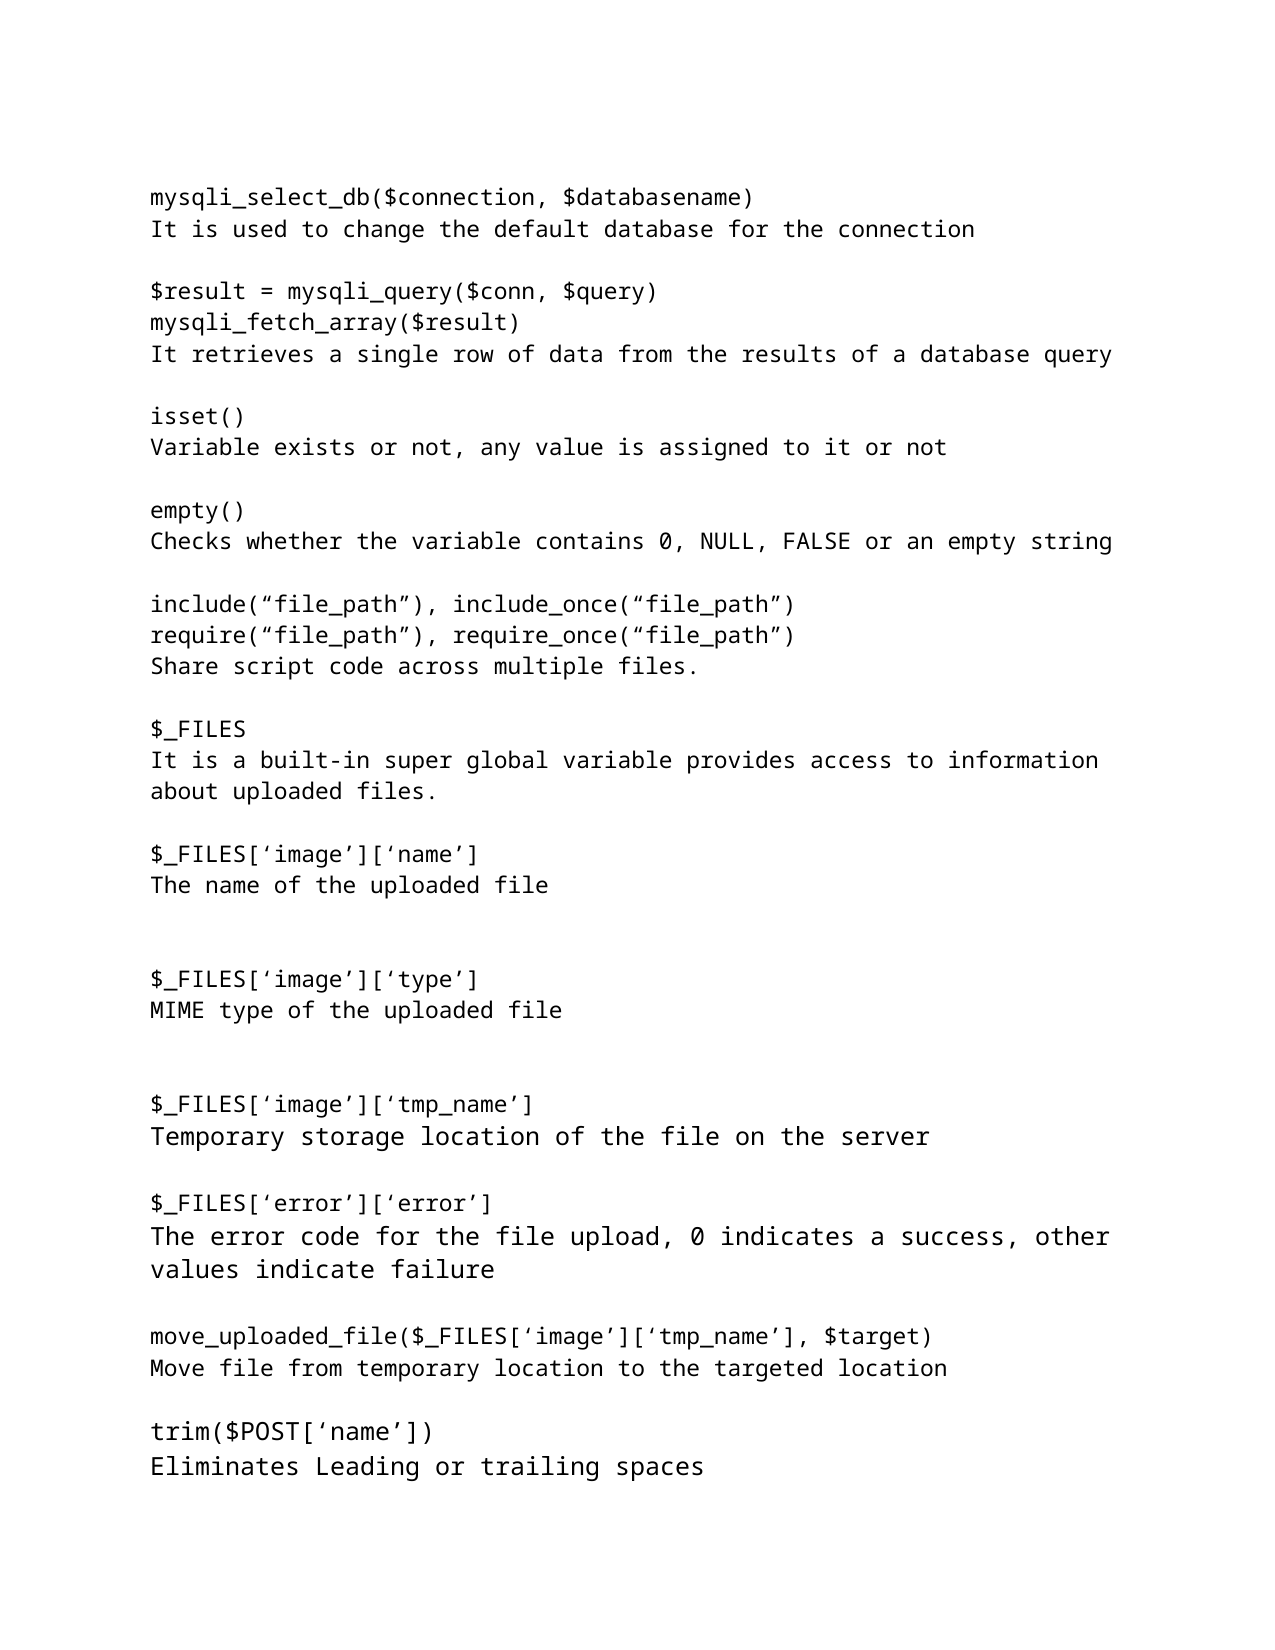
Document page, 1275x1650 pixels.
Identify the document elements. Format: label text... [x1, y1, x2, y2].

text mysqli_fetch_array($result) [150, 306, 1125, 337]
text Eliminates Leading or trailing spaces [150, 1448, 1125, 1482]
text It retrieves a single row of data from the results of a database query [150, 337, 1125, 369]
text Variable exists or not, any value is assigned to it or not [150, 431, 1125, 462]
text It is used to change the default database for the connection [150, 212, 1125, 244]
text $_FILES[‘image’][‘type’] [150, 962, 1125, 994]
text isset() [150, 400, 1125, 431]
text MIME type of the uploaded file [150, 994, 1125, 1025]
text empty() [150, 494, 1125, 525]
text The name of the uploaded file [150, 869, 1125, 900]
text Checks whether the variable contains 0, NULL, FALSE or an empty string [150, 525, 1125, 556]
text The error code for the file upload, 0 indicates a success, other values indicate failure [150, 1218, 1125, 1286]
text Move file from temporary location to the targeted location [150, 1352, 1125, 1383]
text $result = mysqli_query($conn, $query) [150, 275, 1125, 306]
text $_FILES[‘image’][‘name’] [150, 837, 1125, 869]
text Temporary storage location of the file on the server [150, 1119, 1125, 1153]
text include(“file_path”), include_once(“file_path”) [150, 587, 1125, 619]
text Share script code across multiple files. [150, 650, 1125, 681]
text It is a built-in super global variable provides access to information about uploaded files. [150, 744, 1125, 806]
text mysqli_select_db($connection, $databasename) [150, 181, 1125, 212]
text $_FILES[‘image’][‘tmp_name’] [150, 1087, 1125, 1119]
text $_FILES [150, 712, 1125, 744]
text $_FILES[‘error’][‘error’] [150, 1187, 1125, 1218]
text move_uploaded_file($_FILES[‘image’][‘tmp_name’], $target) [150, 1320, 1125, 1352]
text trim($POST[‘name’]) [150, 1414, 1125, 1448]
text require(“file_path”), require_once(“file_path”) [150, 619, 1125, 650]
